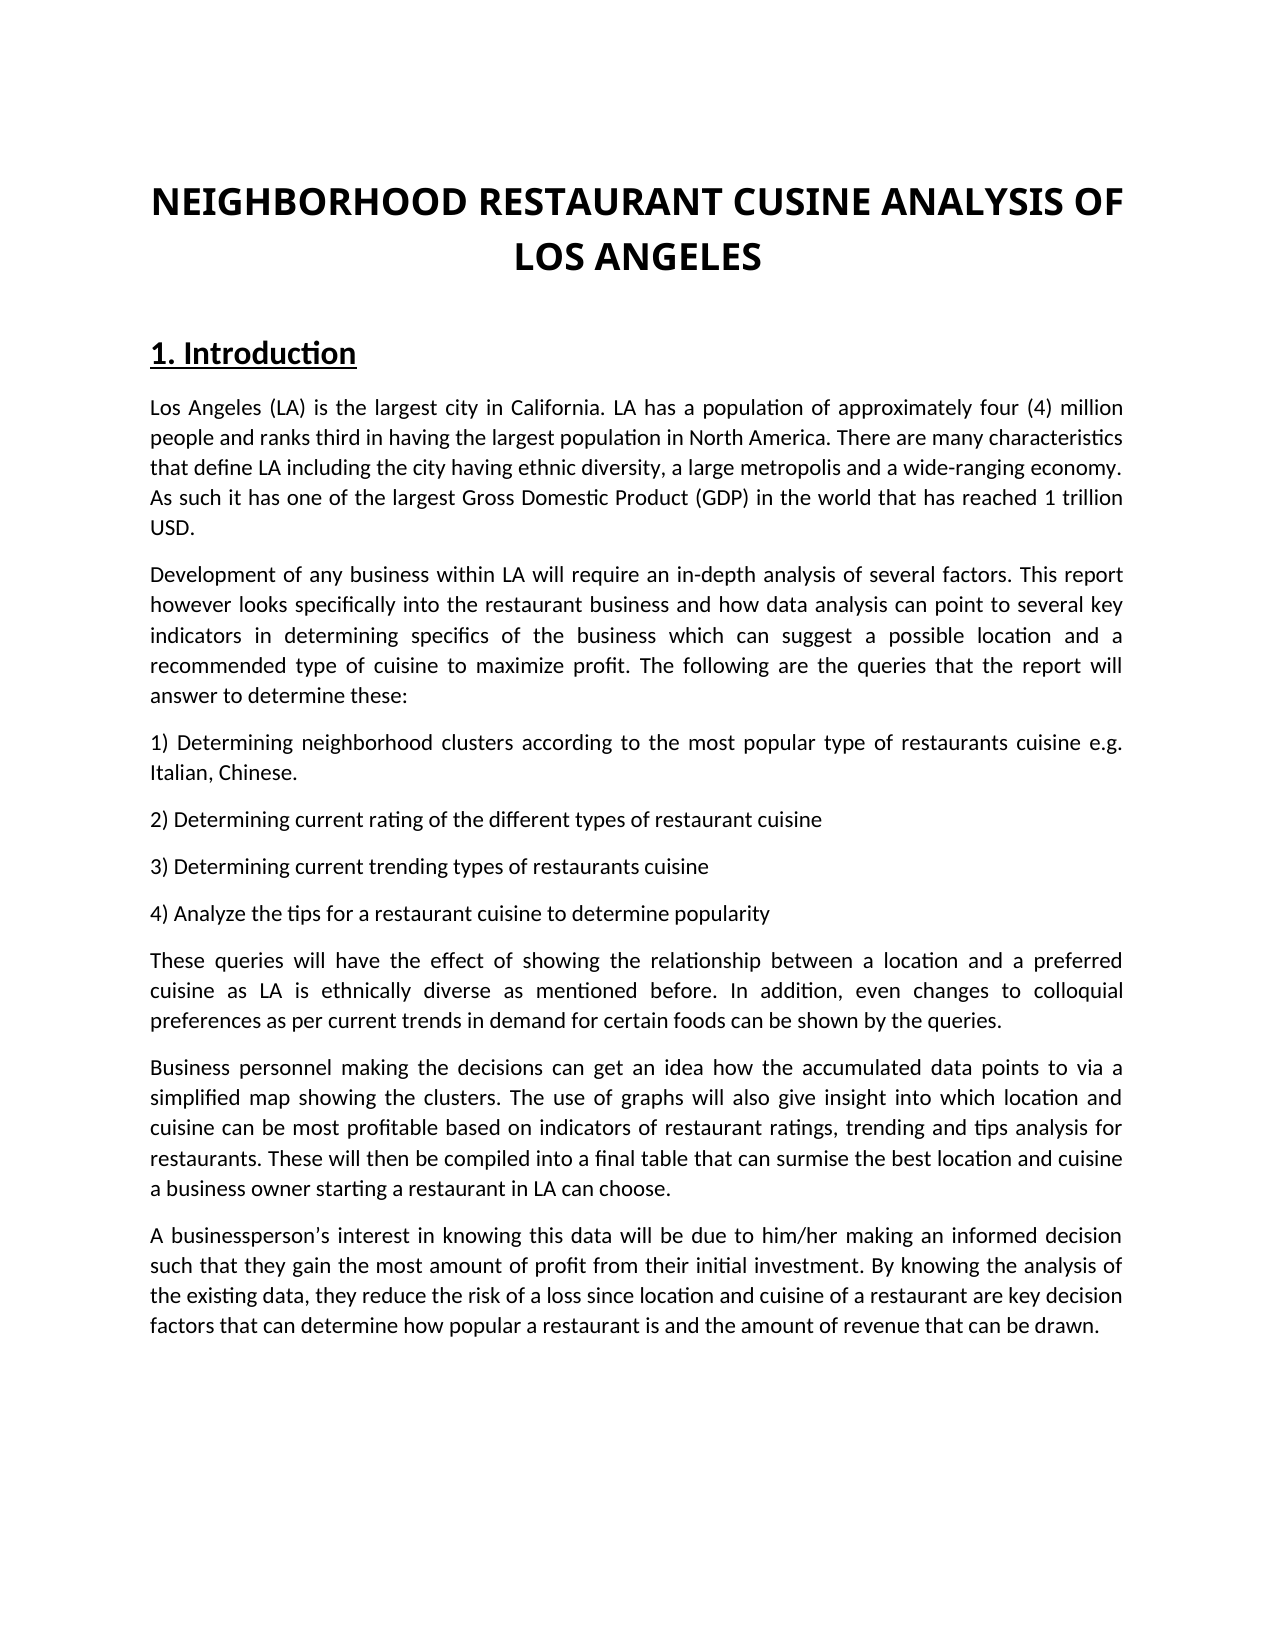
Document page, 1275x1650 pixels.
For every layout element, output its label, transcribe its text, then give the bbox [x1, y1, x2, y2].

text Development of any business within LA will require an in-depth analysis of several factors. This report however looks specifically into the restaurant business and how data analysis can point to several key indicators in determining specifics of the business which can suggest a possible location and a recommended type of cuisine to maximize profit. The following are the queries that the report will answer to determine these: [150, 560, 1125, 709]
text Los Angeles (LA) is the largest city in California. LA has a population of approximately four (4) million people and ranks third in having the largest population in North America. There are many characteristics that define LA including the city having ethnic diversity, a large metropolis and a wide-ranging economy. As such it has one of the largest Gross Domestic Product (GDP) in the world that has reached 1 trillion USD. [150, 393, 1125, 542]
text 3) Determining current trending types of restaurants cuisine [150, 852, 1125, 880]
text Business personnel making the decisions can get an idea how the accumulated data points to via a simplified map showing the clusters. The use of graphs will also give insight into which location and cuisine can be most profitable based on indicators of restaurant ratings, trending and tips analysis for restaurants. These will then be compiled into a final table that can surmise the best location and cuisine a business owner starting a restaurant in LA can choose. [150, 1053, 1125, 1202]
text A businessperson’s interest in knowing this data will be due to him/her making an informed decision such that they gain the most amount of profit from their initial investment. By knowing the analysis of the existing data, they reduce the risk of a loss since location and cuisine of a restaurant are key decision factors that can determine how popular a restaurant is and the amount of revenue that can be drawn. [150, 1221, 1125, 1339]
text These queries will have the effect of showing the relationship between a location and a preferred cuisine as LA is ethnically diverse as mentioned before. In addition, even changes to colloquial preferences as per current trends in demand for certain foods can be shown by the queries. [150, 946, 1125, 1034]
text 4) Analyze the tips for a restaurant cuisine to determine popularity [150, 899, 1125, 927]
subtitle NEIGHBORHOOD RESTAURANT CUSINE ANALYSIS OF LOS ANGELES [150, 175, 1125, 281]
text 2) Determining current rating of the different types of restaurant cuisine [150, 805, 1125, 833]
text 1) Determining neighborhood clusters according to the most popular type of restaurants cuisine e.g. Italian, Chinese. [150, 728, 1125, 786]
text 1. Introduction [150, 332, 1125, 373]
